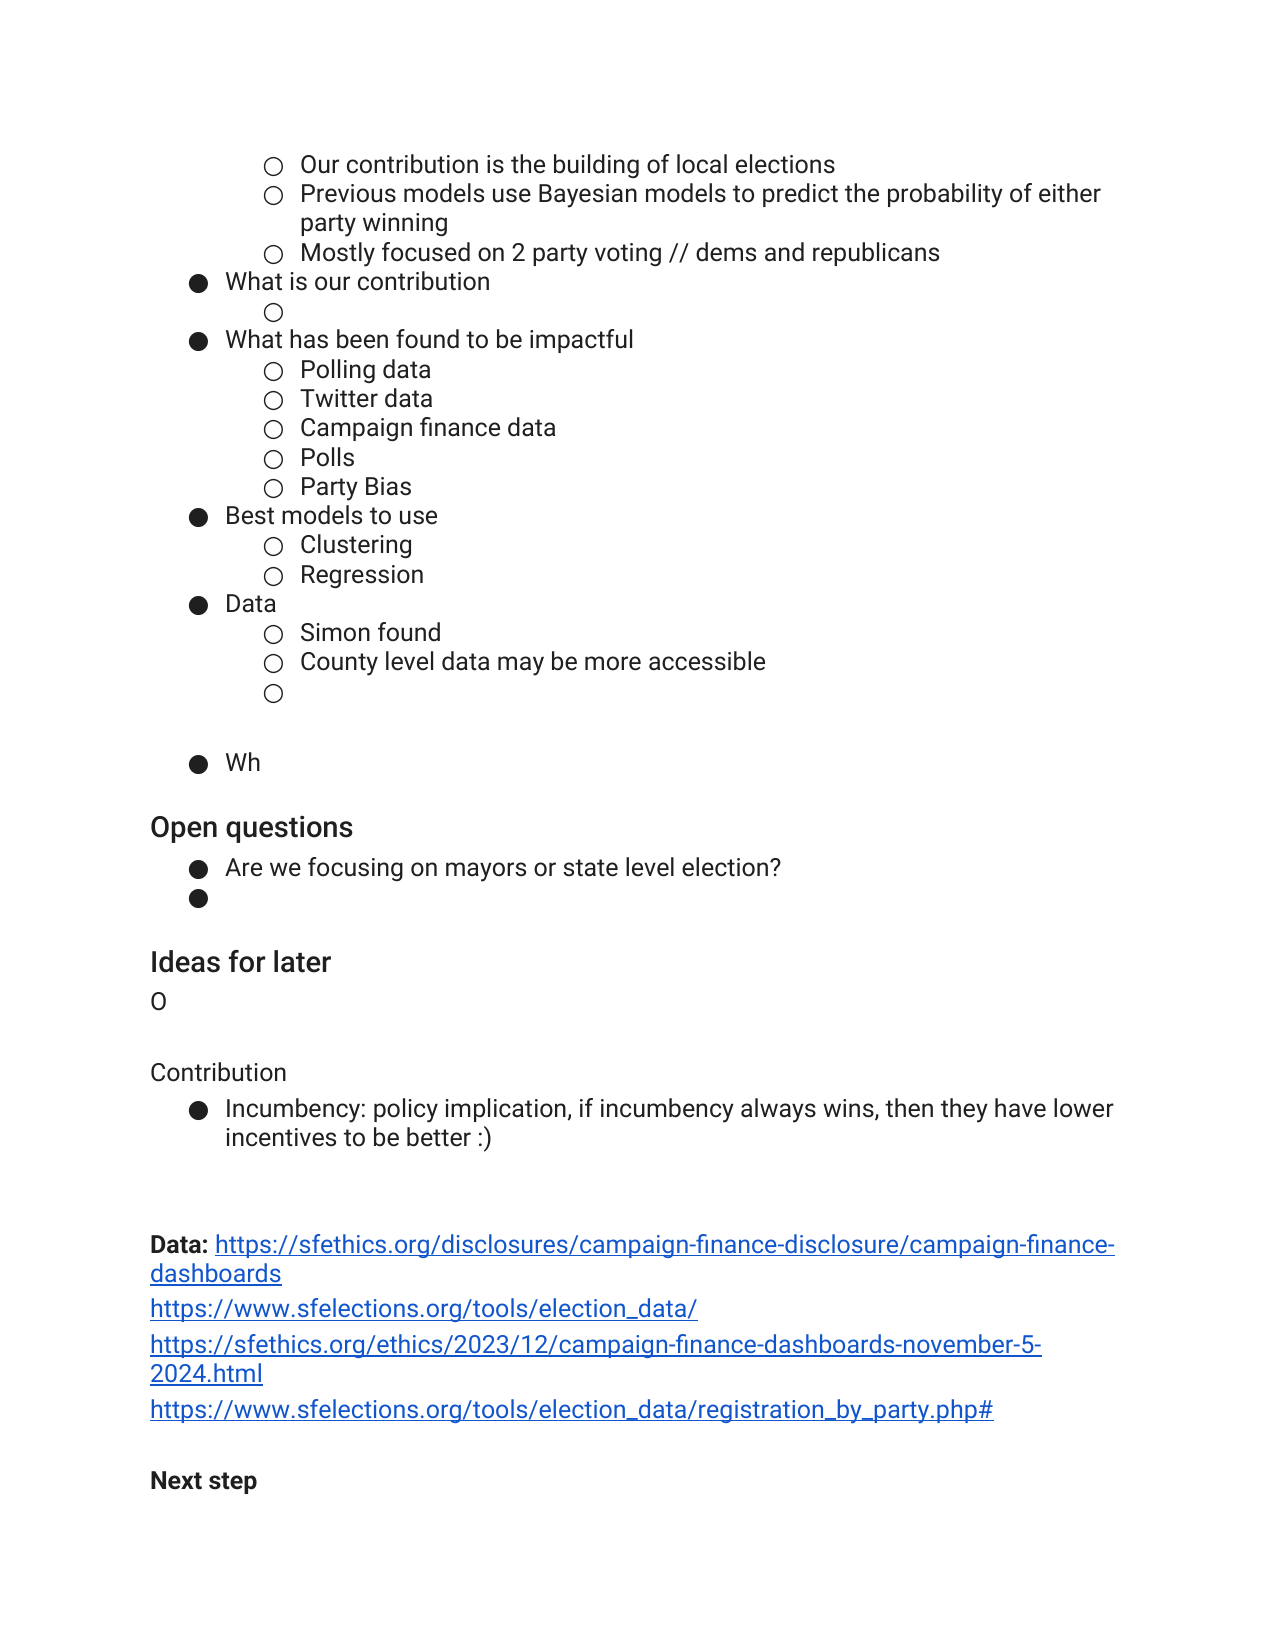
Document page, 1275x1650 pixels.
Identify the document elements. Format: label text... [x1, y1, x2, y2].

list County level data may be more accessible [262, 648, 1125, 677]
list Twitter data [262, 384, 1125, 413]
list Party Bias [262, 472, 1125, 501]
list What has been found to be impactful [187, 326, 1125, 355]
text https://www.sfelections.org/tools/election_data/registration_by_party.php# [150, 1395, 1125, 1424]
list Polling data [262, 355, 1125, 384]
text O [150, 987, 1125, 1017]
list Data [187, 589, 1125, 618]
list What is our contribution [187, 267, 1125, 296]
list Are we focusing on mayors or state level election? [187, 853, 1125, 882]
list Incumbency: policy implication, if incumbency always wins, then they have lower incentives to be better :) [187, 1094, 1125, 1152]
list Clustering [262, 531, 1125, 560]
list Polls [262, 443, 1125, 472]
list Mostly focused on 2 party voting // dems and republicans [262, 238, 1125, 267]
text https://www.sfelections.org/tools/election_data/ [150, 1294, 1125, 1324]
list Simon found [262, 618, 1125, 648]
text Next step [150, 1466, 1125, 1495]
text Data: https://sfethics.org/disclosures/campaign-finance-disclosure/campaign-finance-dashboards [150, 1230, 1125, 1288]
subtitle Open questions [150, 811, 1125, 845]
text Contribution [150, 1058, 1125, 1088]
list Our contribution is the building of local elections [262, 150, 1125, 179]
list Previous models use Bayesian models to predict the probability of either party winning [262, 179, 1125, 238]
list Campaign finance data [262, 413, 1125, 443]
list Regression [262, 560, 1125, 589]
text https://sfethics.org/ethics/2023/12/campaign-finance-dashboards-november-5-2024.html [150, 1330, 1125, 1389]
subtitle Ideas for later [150, 945, 1125, 979]
list Wh [187, 748, 1125, 777]
list Best models to use [187, 501, 1125, 531]
